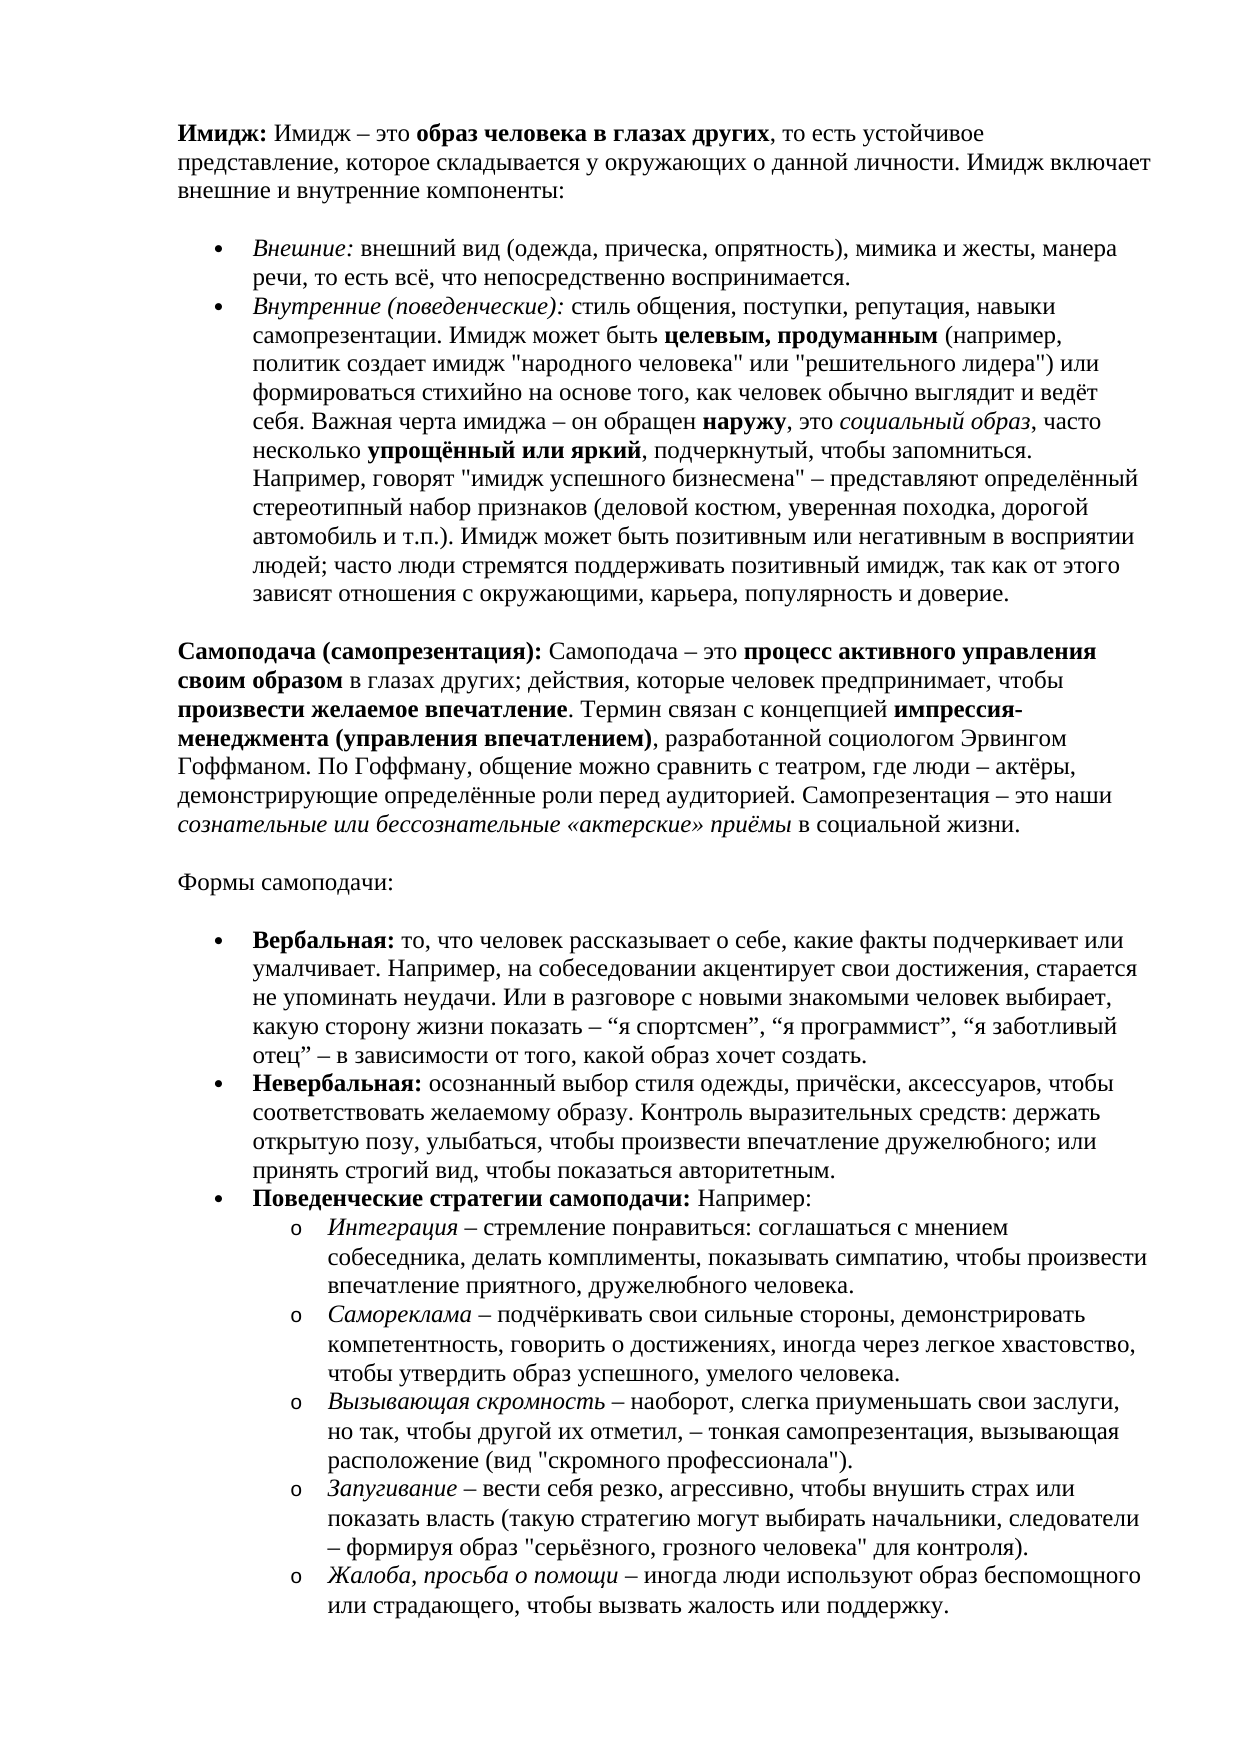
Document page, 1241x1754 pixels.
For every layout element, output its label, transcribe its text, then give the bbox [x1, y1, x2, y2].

text Имидж: Имидж – это образ человека в глазах других, то есть устойчивое представление, которое складывается у окружающих о данной личности. Имидж включает внешние и внутренние компоненты: [177, 118, 1152, 204]
list Внешние: внешний вид (одежда, прическа, опрятность), мимика и жесты, манера речи, то есть всё, что непосредственно воспринимается. [215, 233, 1152, 291]
list Невербальная: осознанный выбор стиля одежды, причёски, аксессуаров, чтобы соответствовать желаемому образу. Контроль выразительных средств: держать открытую позу, улыбаться, чтобы произвести впечатление дружелюбного; или принять строгий вид, чтобы показаться авторитетным. [215, 1068, 1152, 1183]
list Вербальная: то, что человек рассказывает о себе, какие факты подчеркивает или умалчивает. Например, на собеседовании акцентирует свои достижения, старается не упоминать неудачи. Или в разговоре с новыми знакомыми человек выбирает, какую сторону жизни показать – “я спортсмен”, “я программист”, “я заботливый отец” – в зависимости от того, какой образ хочет создать. [215, 925, 1152, 1068]
list Запугивание – вести себя резко, агрессивно, чтобы внушить страх или показать власть (такую стратегию могут выбирать начальники, следователи – формируя образ "серьёзного, грозного человека" для контроля). [290, 1473, 1152, 1561]
text Самоподача (самопрезентация): Самоподача – это процесс активного управления своим образом в глазах других; действия, которые человек предпринимает, чтобы произвести желаемое впечатление. Термин связан с концепцией импрессия-менеджмента (управления впечатлением), разработанной социологом Эрвингом Гоффманом. По Гоффману, общение можно сравнить с театром, где люди – актёры, демонстрирующие определённые роли перед аудиторией. Самопрезентация – это наши сознательные или бессознательные «актерские» приёмы в социальной жизни. [177, 636, 1152, 838]
list Внутренние (поведенческие): стиль общения, поступки, репутация, навыки самопрезентации. Имидж может быть целевым, продуманным (например, политик создает имидж "народного человека" или "решительного лидера") или формироваться стихийно на основе того, как человек обычно выглядит и ведёт себя. Важная черта имиджа – он обращен наружу, это социальный образ, часто несколько упрощённый или яркий, подчеркнутый, чтобы запомниться. Например, говорят "имидж успешного бизнесмена" – представляют определённый стереотипный набор признаков (деловой костюм, уверенная походка, дорогой автомобиль и т.п.). Имидж может быть позитивным или негативным в восприятии людей; часто люди стремятся поддерживать позитивный имидж, так как от этого зависят отношения с окружающими, карьера, популярность и доверие. [215, 291, 1152, 607]
text Формы самоподачи: [177, 867, 1152, 896]
list Жалоба, просьба о помощи – иногда люди используют образ беспомощного или страдающего, чтобы вызвать жалость или поддержку. [290, 1561, 1152, 1619]
list Вызывающая скромность – наоборот, слегка приуменьшать свои заслуги, но так, чтобы другой их отметил, – тонкая самопрезентация, вызывающая расположение (вид "скромного профессионала"). [290, 1386, 1152, 1473]
list Интеграция – стремление понравиться: соглашаться с мнением собеседника, делать комплименты, показывать симпатию, чтобы произвести впечатление приятного, дружелюбного человека. [290, 1212, 1152, 1299]
list Поведенческие стратегии самоподачи: Например: [215, 1183, 1152, 1212]
list Самореклама – подчёркивать свои сильные стороны, демонстрировать компетентность, говорить о достижениях, иногда через легкое хвастовство, чтобы утвердить образ успешного, умелого человека. [290, 1299, 1152, 1386]
